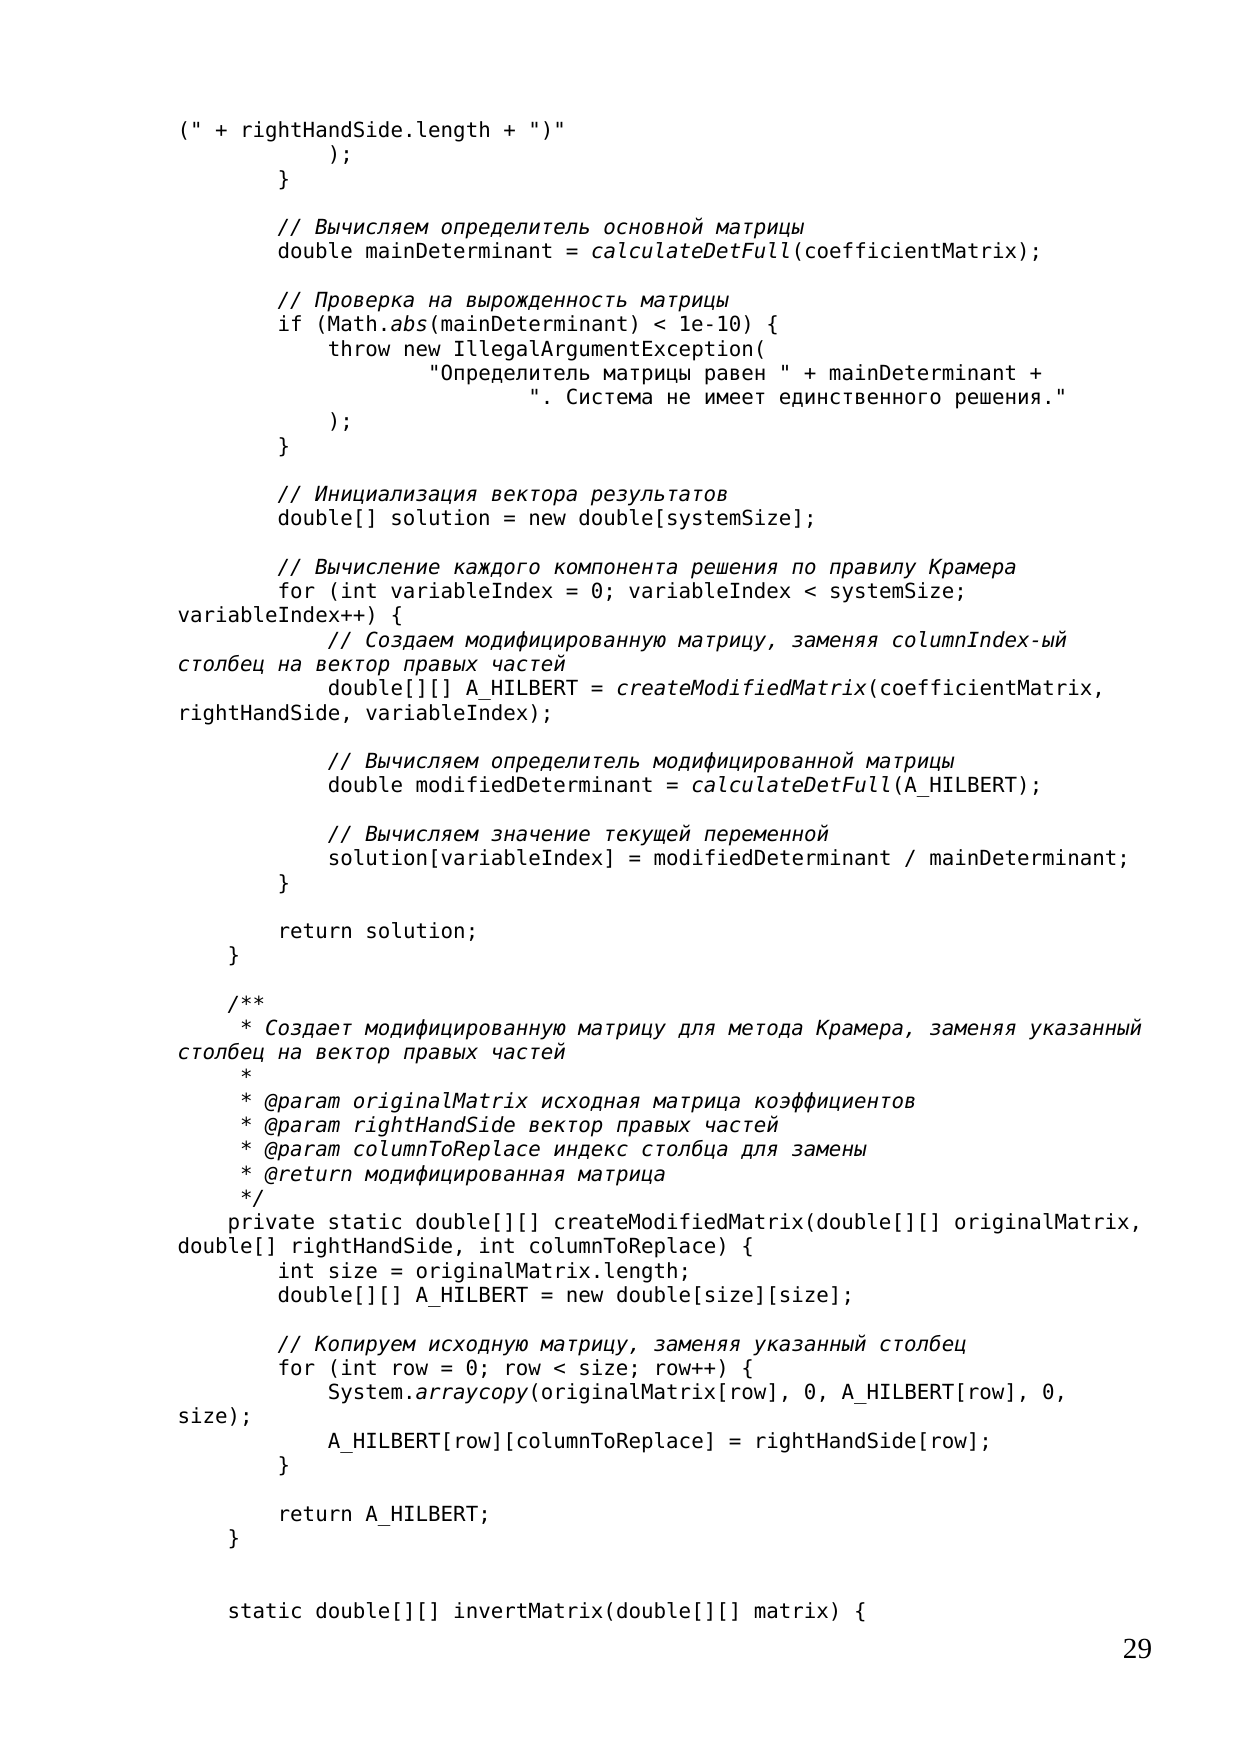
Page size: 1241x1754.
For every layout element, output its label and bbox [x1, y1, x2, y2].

text [177, 118, 1152, 1623]
